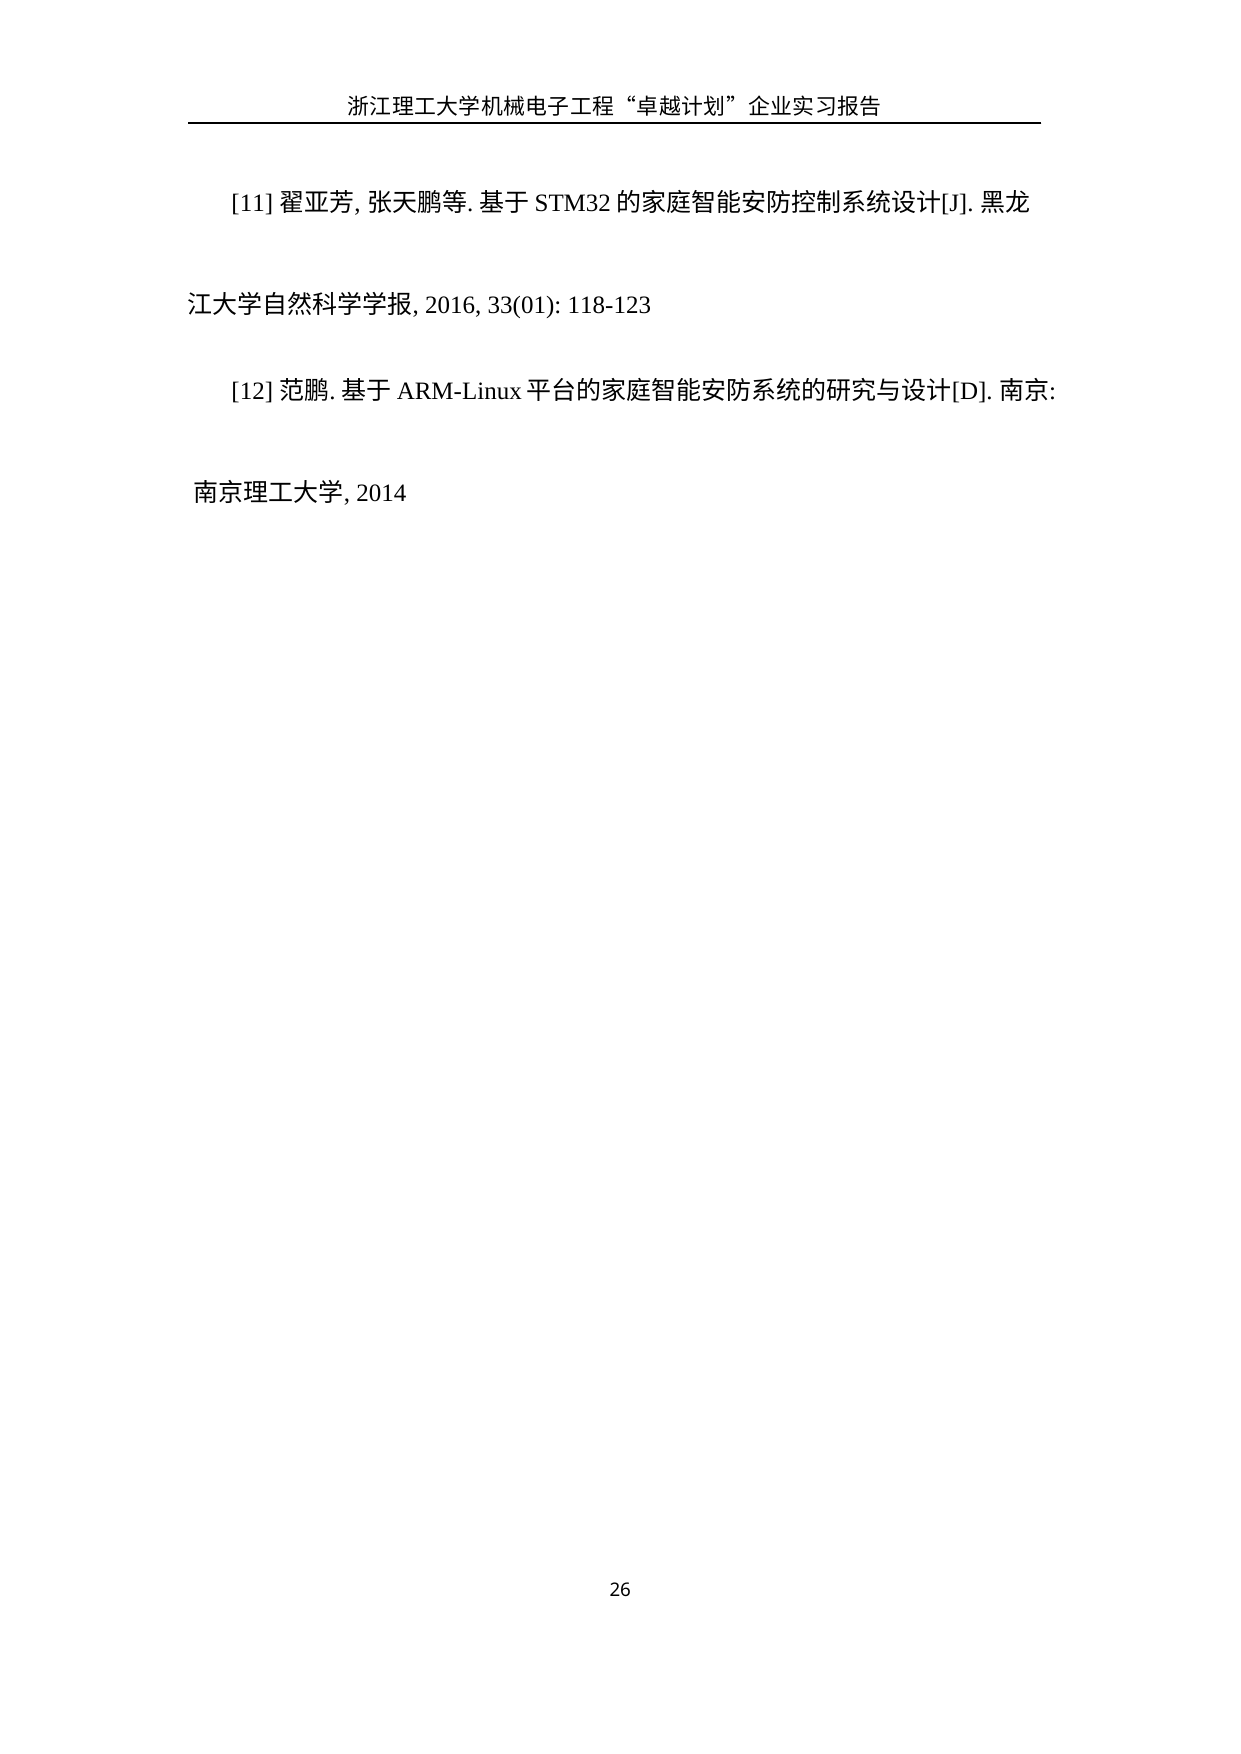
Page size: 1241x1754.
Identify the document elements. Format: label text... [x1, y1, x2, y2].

text [12] 范鹏. 基于ARM-Linux平台的家庭智能安防系统的研究与设计[D]. 南京: 南京理工大学, 2014 [187, 355, 1053, 524]
text [11] 翟亚芳, 张天鹏等. 基于STM32的家庭智能安防控制系统设计[J]. 黑龙江大学自然科学学报, 2016, 33(01): 118-123 [187, 167, 1053, 337]
